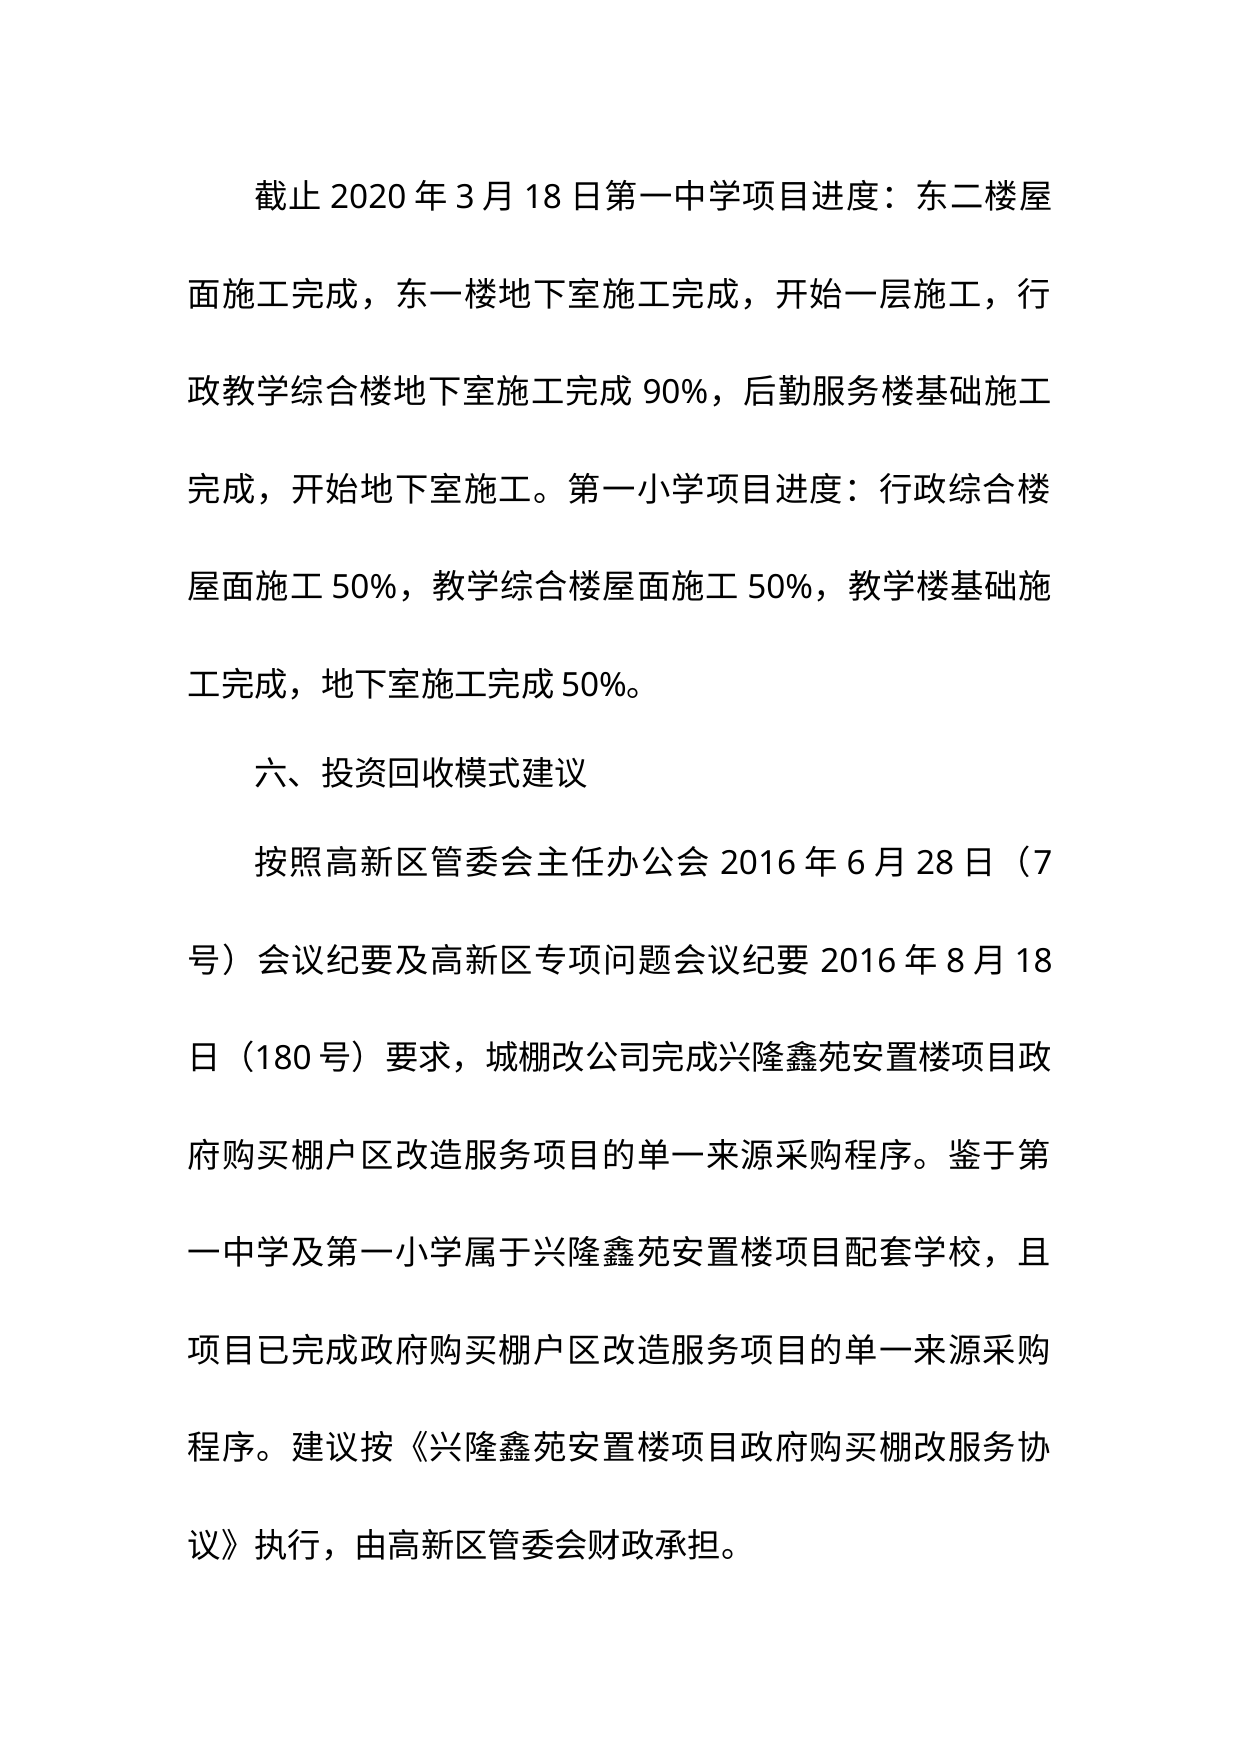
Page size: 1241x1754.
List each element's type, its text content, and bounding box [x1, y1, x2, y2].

text 六、投资回收模式建议 [187, 739, 1053, 804]
text 按照高新区管委会主任办公会2016年6月28日（7号）会议纪要及高新区专项问题会议纪要2016年8月18日（180号）要求，城棚改公司完成兴隆鑫苑安置楼项目政府购买棚户区改造服务项目的单一来源采购程序。鉴于第一中学及第一小学属于兴隆鑫苑安置楼项目配套学校，且项目已完成政府购买棚户区改造服务项目的单一来源采购程序。建议按《兴隆鑫苑安置楼项目政府购买棚改服务协议》执行，由高新区管委会财政承担。 [187, 828, 1053, 1575]
text 截止2020年3月18日第一中学项目进度：东二楼屋面施工完成，东一楼地下室施工完成，开始一层施工，行政教学综合楼地下室施工完成90%，后勤服务楼基础施工完成，开始地下室施工。第一小学项目进度：行政综合楼屋面施工50%，教学综合楼屋面施工50%，教学楼基础施工完成，地下室施工完成50%。 [187, 162, 1053, 714]
